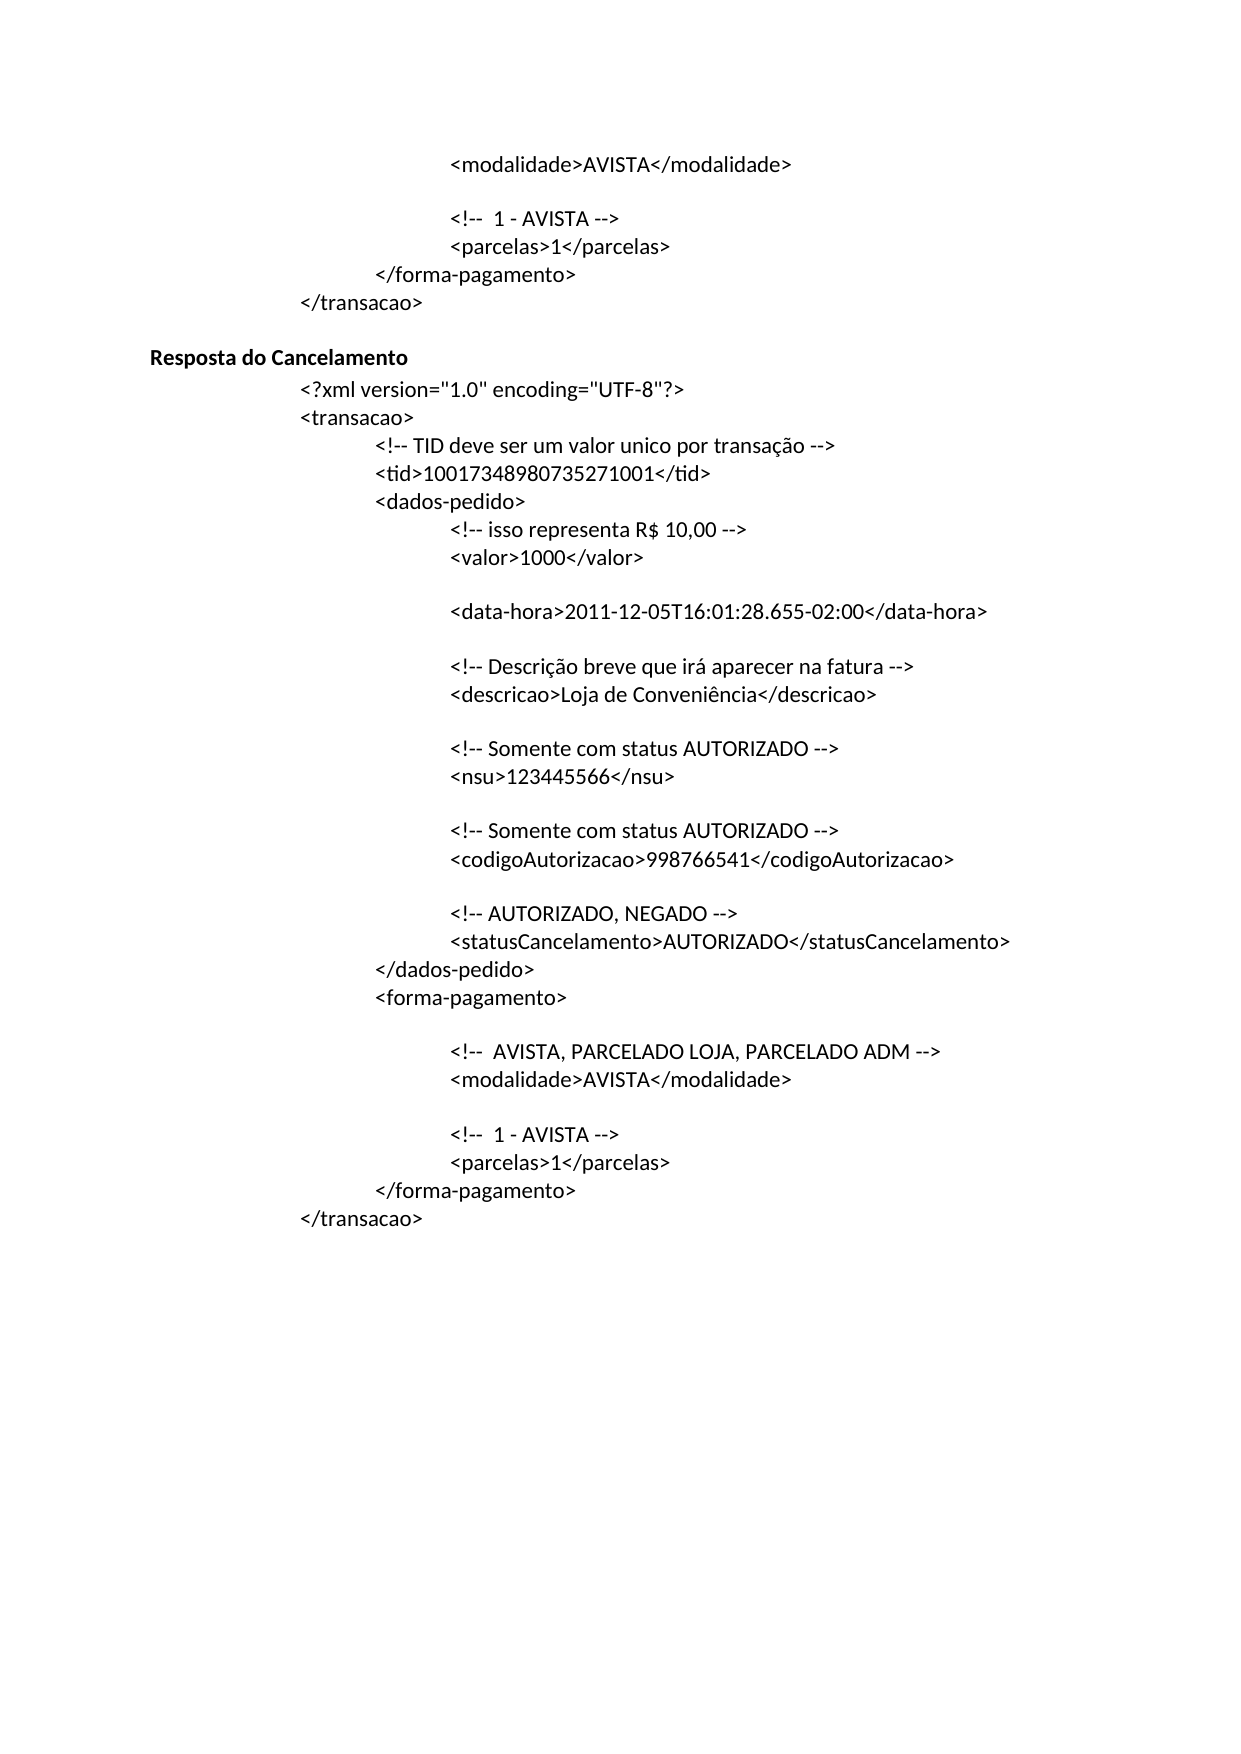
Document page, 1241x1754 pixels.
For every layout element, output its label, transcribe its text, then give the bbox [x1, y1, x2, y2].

text <!-- TID deve ser um valor unico por transação --> [300, 431, 1090, 459]
text <dados-pedido> [300, 487, 1090, 515]
text <data-hora>2011-12-05T16:01:28.655-02:00</data-hora> [300, 597, 1090, 626]
text <descricao>Loja de Conveniência</descricao> [300, 680, 1090, 708]
text Resposta do Cancelamento [150, 343, 1090, 371]
text <?xml version="1.0" encoding="UTF-8"?> [300, 375, 1090, 403]
text <valor>1000</valor> [300, 543, 1090, 571]
text <modalidade>AVISTA</modalidade> [300, 150, 1090, 178]
text <!-- 1 - AVISTA --> [300, 204, 1090, 232]
text <!-- Descrição breve que irá aparecer na fatura --> [300, 652, 1090, 680]
text <codigoAutorizacao>998766541</codigoAutorizacao> [300, 845, 1090, 873]
text <nsu>123445566</nsu> [300, 762, 1090, 790]
text <modalidade>AVISTA</modalidade> [300, 1066, 1090, 1093]
text <!-- 1 - AVISTA --> [300, 1120, 1090, 1148]
text </dados-pedido> [300, 955, 1090, 983]
text <parcelas>1</parcelas> [300, 232, 1090, 260]
text </transacao> [300, 1204, 1090, 1232]
text <!-- isso representa R$ 10,00 --> [300, 515, 1090, 543]
text <parcelas>1</parcelas> [300, 1148, 1090, 1176]
text </forma-pagamento> [300, 1176, 1090, 1204]
text </transacao> [300, 288, 1090, 316]
text <tid>10017348980735271001</tid> [300, 459, 1090, 487]
text <statusCancelamento>AUTORIZADO</statusCancelamento> [300, 927, 1090, 955]
text </forma-pagamento> [300, 260, 1090, 288]
text <!-- Somente com status AUTORIZADO --> [300, 734, 1090, 762]
text <!-- AUTORIZADO, NEGADO --> [300, 899, 1090, 927]
text <transacao> [300, 403, 1090, 431]
text <!-- AVISTA, PARCELADO LOJA, PARCELADO ADM --> [300, 1037, 1090, 1066]
text <forma-pagamento> [300, 983, 1090, 1011]
text <!-- Somente com status AUTORIZADO --> [300, 817, 1090, 845]
